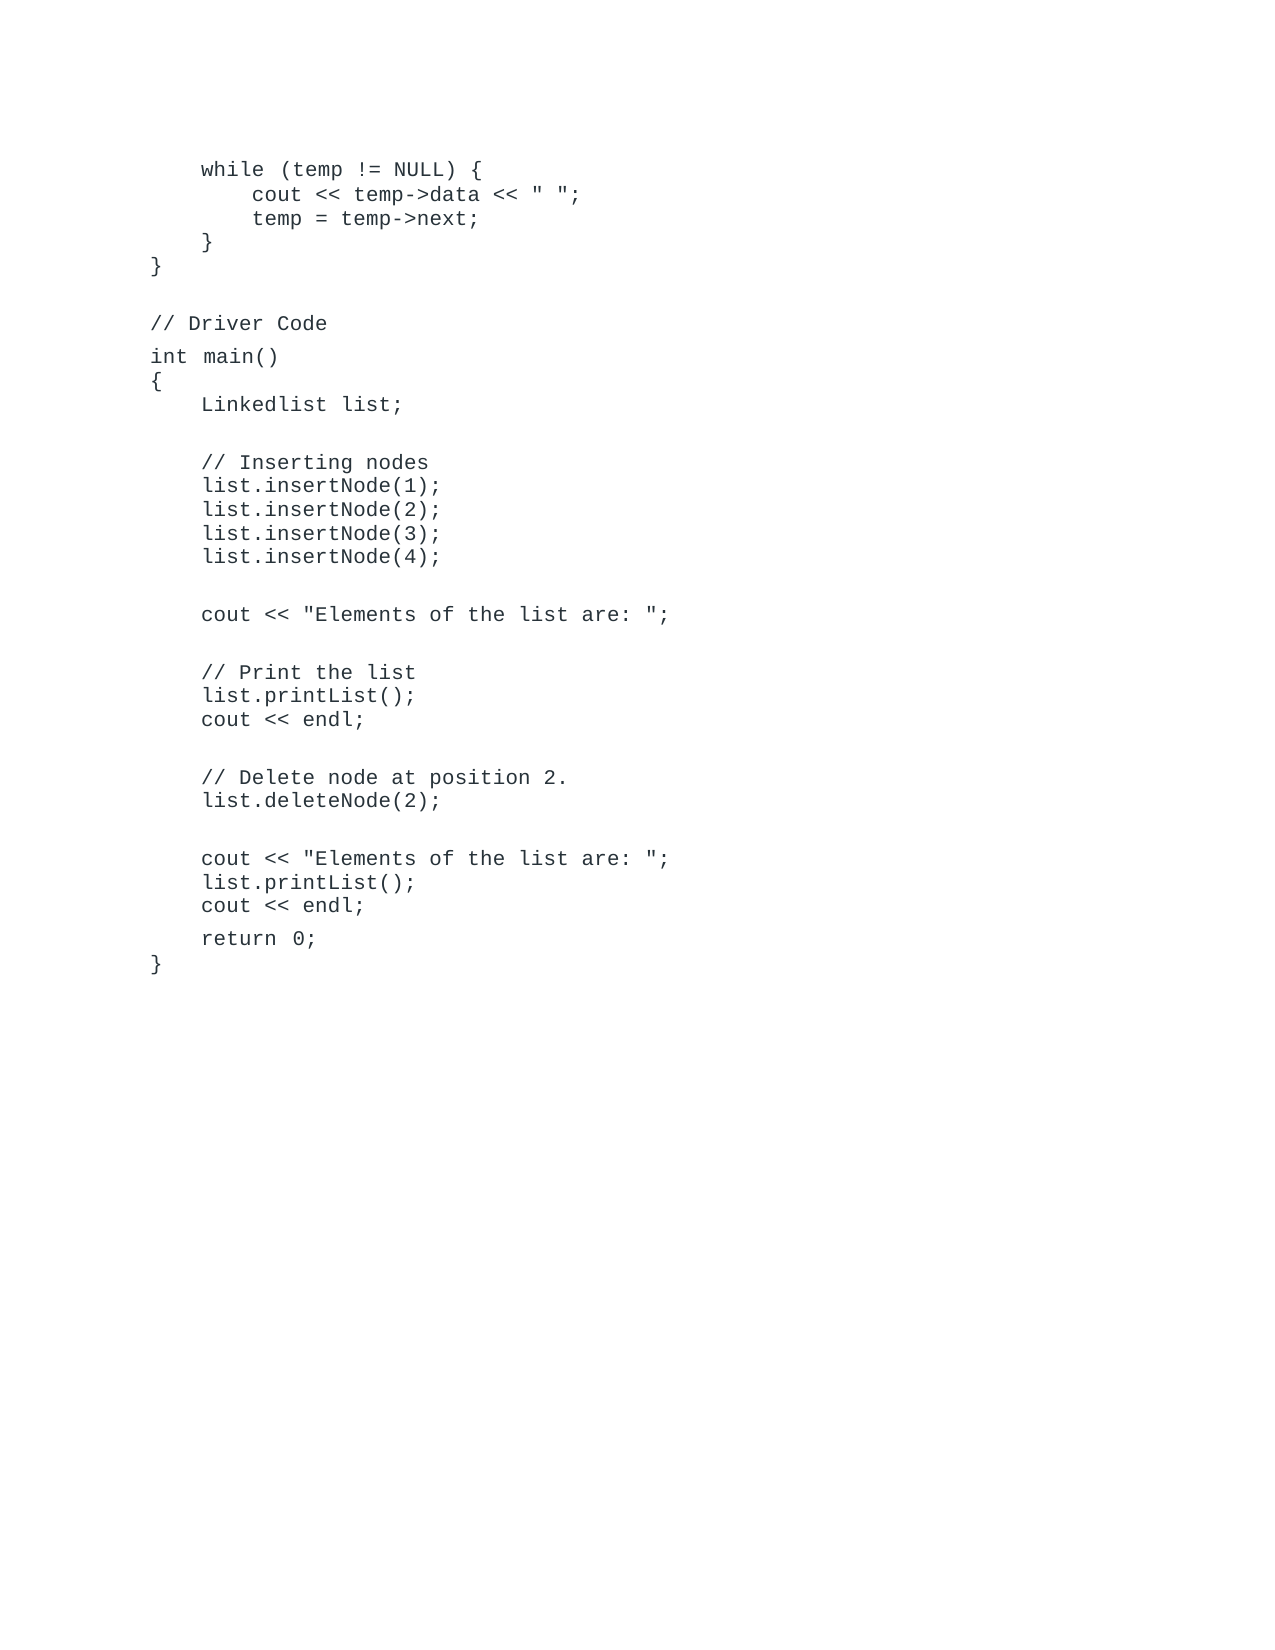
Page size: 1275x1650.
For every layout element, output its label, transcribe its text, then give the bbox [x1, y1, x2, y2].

text // Delete node at position 2. [150, 767, 1125, 790]
text cout << endl; [150, 895, 1125, 919]
text list.deleteNode(2); [150, 790, 1125, 814]
text cout << temp->data << " "; [150, 184, 1125, 208]
text } [150, 953, 1125, 977]
text // Driver Code [150, 313, 1125, 336]
text { [150, 370, 1125, 394]
text // Print the list [150, 662, 1125, 685]
text temp = temp->next; [150, 208, 1125, 231]
text } [150, 231, 1125, 255]
text list.printList(); [150, 685, 1125, 709]
text list.insertNode(3); [150, 523, 1125, 546]
text list.insertNode(1); [150, 475, 1125, 499]
text list.insertNode(2); [150, 499, 1125, 523]
text list.insertNode(4); [150, 546, 1125, 570]
text while (temp != NULL) { [150, 150, 1125, 184]
text // Inserting nodes [150, 452, 1125, 475]
text int main() [150, 336, 1125, 370]
text list.printList(); [150, 872, 1125, 895]
text } [150, 255, 1125, 279]
text Linkedlist list; [150, 394, 1125, 418]
text cout << endl; [150, 709, 1125, 733]
text cout << "Elements of the list are: "; [150, 604, 1125, 628]
text cout << "Elements of the list are: "; [150, 848, 1125, 872]
text return 0; [150, 919, 1125, 953]
